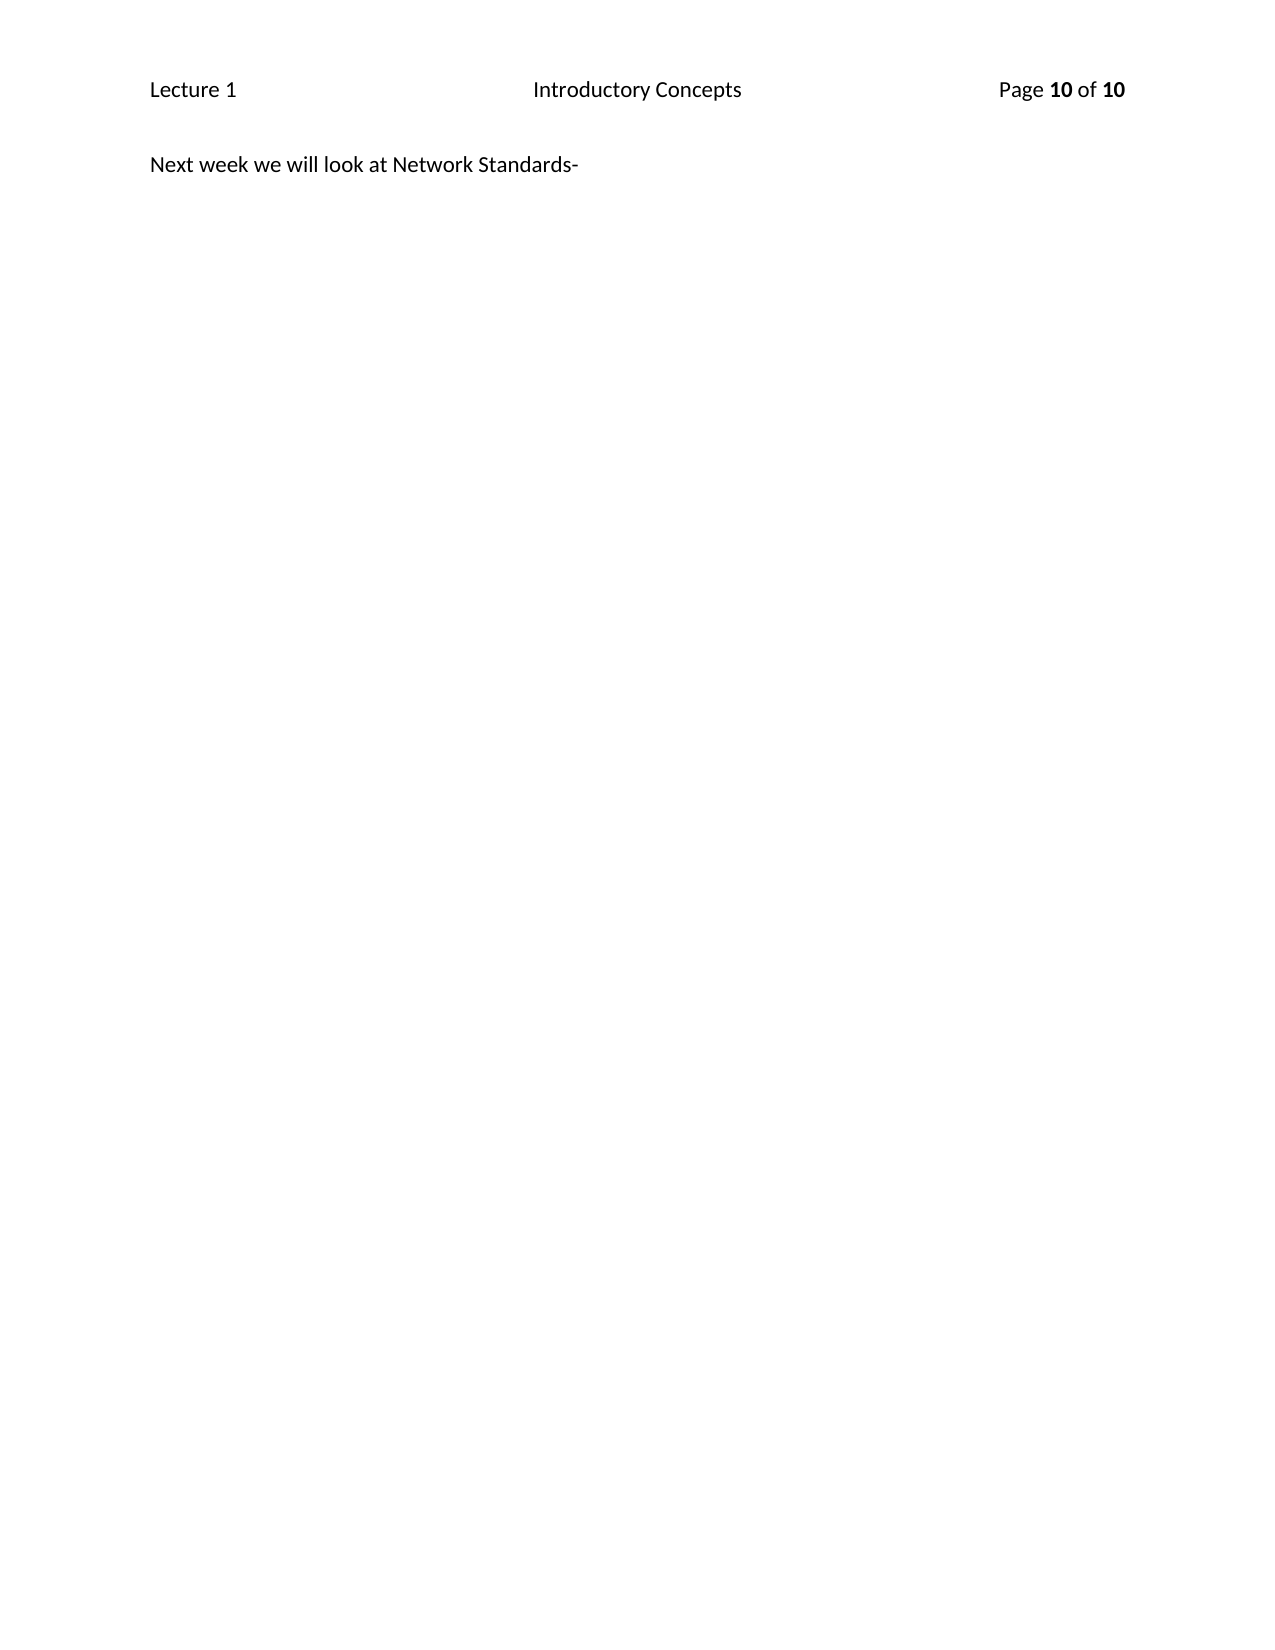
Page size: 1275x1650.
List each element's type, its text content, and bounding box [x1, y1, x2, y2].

text Next week we will look at Network Standards- [150, 150, 1125, 178]
